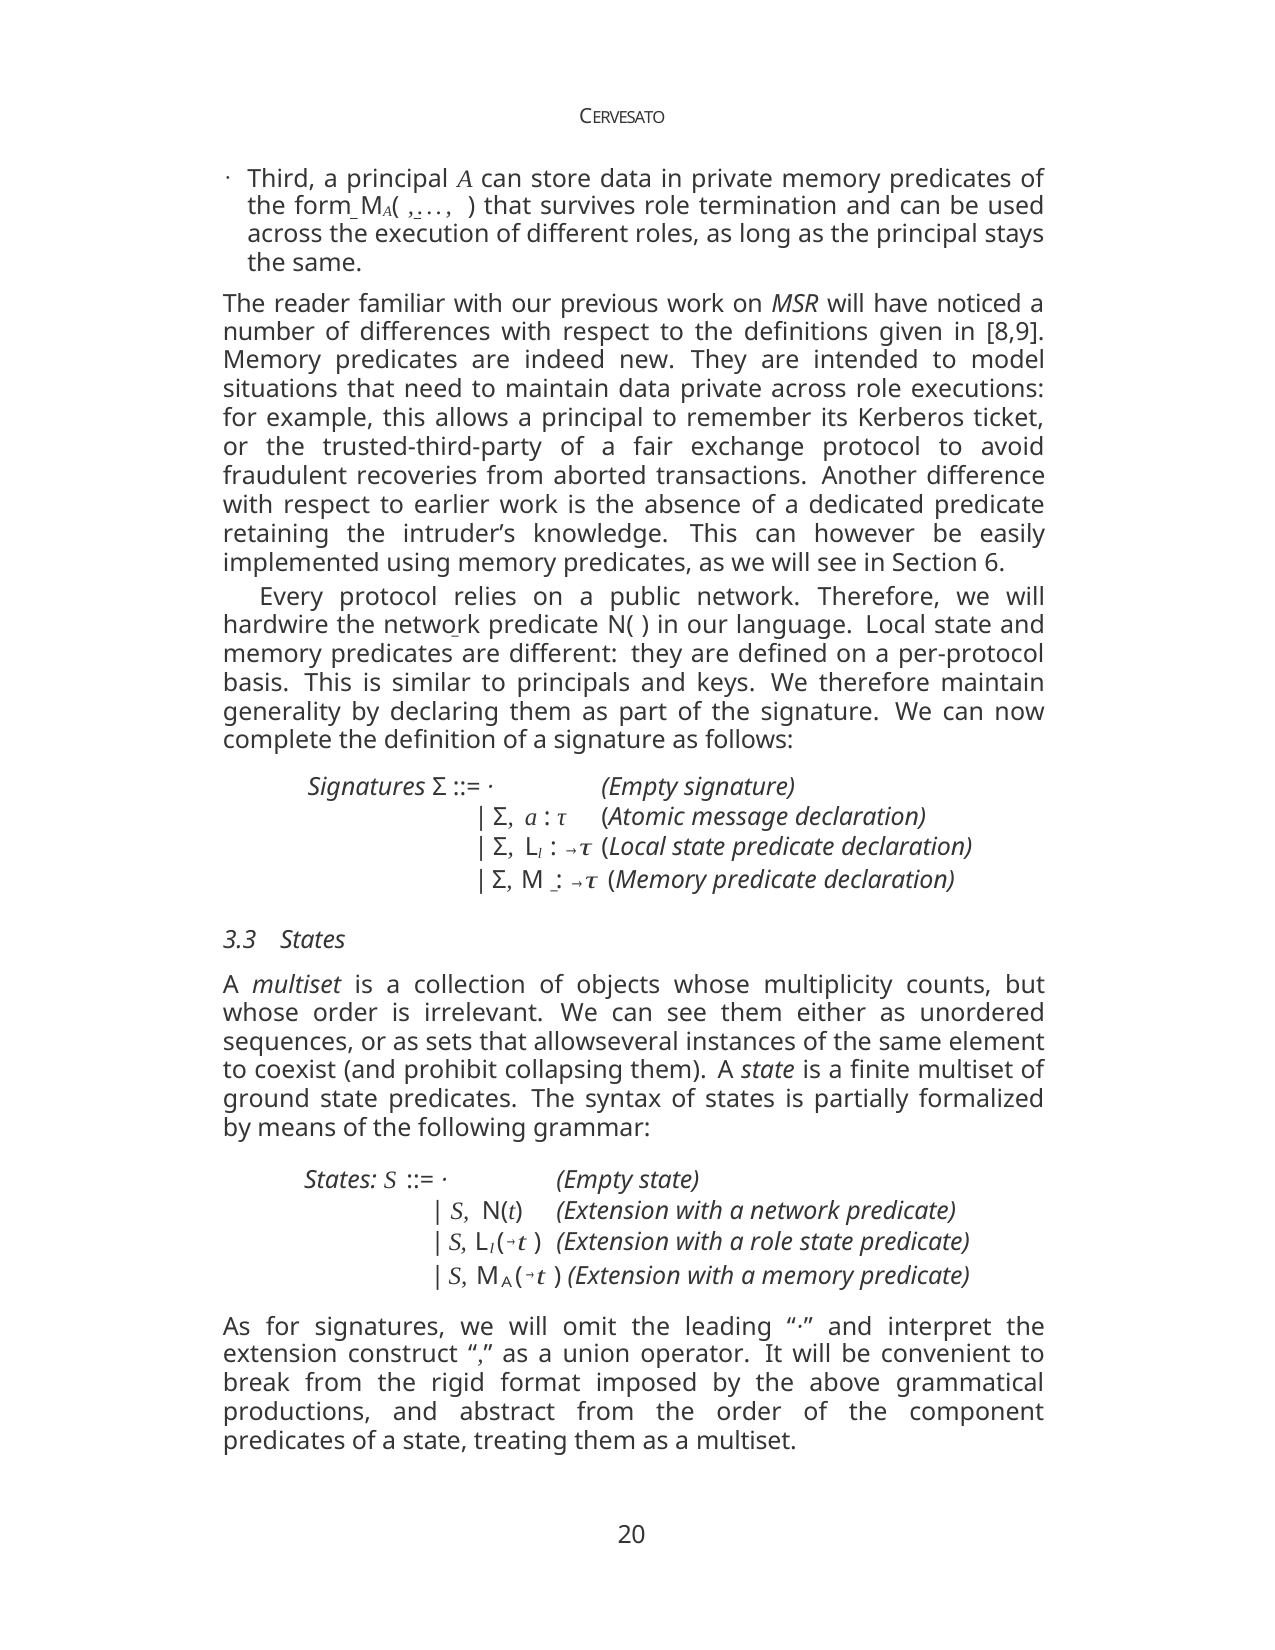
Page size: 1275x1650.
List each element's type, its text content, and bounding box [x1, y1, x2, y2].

text | Σ, a : τ (Atomic message declaration) [477, 802, 1096, 832]
text States: S ::= · (Empty state) [304, 1162, 1096, 1195]
text | S, N(t) (Extension with a network predicate) [434, 1195, 1096, 1226]
text A multiset is a collection of objects whose multiplicity counts, but whose order is irrelevant. We can see them either as unordered sequences, or as sets that allowseveral instances of the same element to coexist (and prohibit collapsing them). A state is a finite multiset of ground state predicates. The syntax of states is partially formalized by means of the following grammar: [223, 971, 1045, 1144]
list Third, a principal A can store data in private memory predicates of the form MA( ,..., ) that survives role termination and can be used across the execution of different roles, as long as the principal stays the same. [225, 165, 1045, 278]
text | S, Ll(→t ) (Extension with a role state predicate) [434, 1226, 1096, 1257]
text | S, MA(→t ) (Extension with a memory predicate) [433, 1257, 1096, 1291]
text Signatures Σ ::= · (Empty signature) [307, 769, 1096, 802]
text Every protocol relies on a public network. Therefore, we will hardwire the network predicate N( ) in our language. Local state and memory predicates are different: they are defined on a per-protocol basis. This is similar to principals and keys. We therefore maintain generality by declaring them as part of the signature. We can now complete the definition of a signature as follows: [223, 582, 1045, 756]
text As for signatures, we will omit the leading “·” and interpret the extension construct “,” as a union operator. It will be convenient to break from the rigid format imposed by the above grammatical productions, and abstract from the order of the component predicates of a state, treating them as a multiset. [223, 1312, 1045, 1457]
list States [223, 922, 1096, 956]
text | Σ, Ll : →τ (Local state predicate declaration) [477, 832, 1096, 862]
text The reader familiar with our previous work on MSR will have noticed a number of differences with respect to the definitions given in [8,9]. Memory predicates are indeed new. They are intended to model situations that need to maintain data private across role executions: for example, this allows a principal to remember its Kerberos ticket, or the trusted-third-party of a fair exchange protocol to avoid fraudulent recoveries from aborted transactions. Another difference with respect to earlier work is the absence of a dedicated predicate retaining the intruder’s knowledge. This can however be easily implemented using memory predicates, as we will see in Section 6. [223, 289, 1045, 579]
text | Σ, M : →τ (Memory predicate declaration) [477, 862, 1096, 895]
